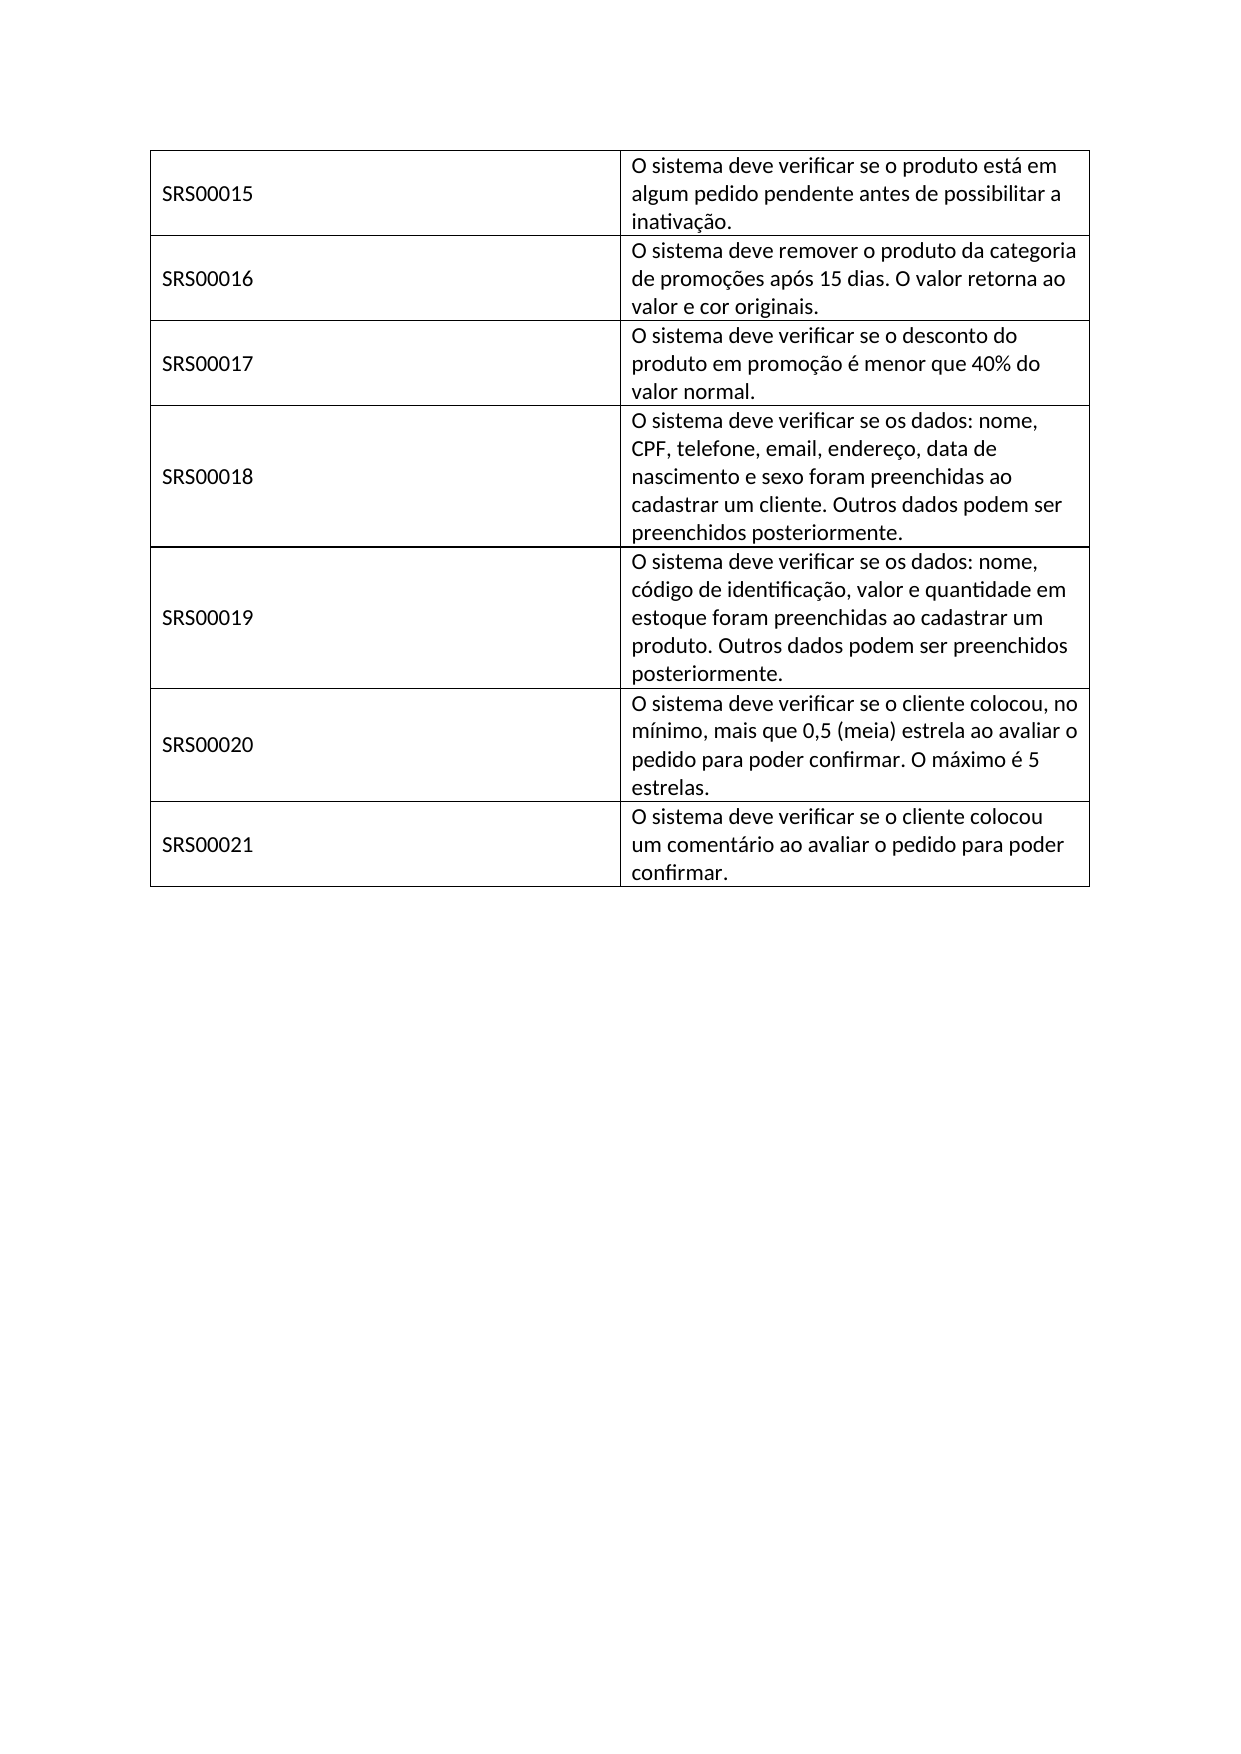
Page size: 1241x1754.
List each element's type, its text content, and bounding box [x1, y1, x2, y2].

table_cell O sistema deve verificar se o produto está em algum pedido pendente antes de possibilitar a inativação. [621, 151, 1089, 235]
table_cell O sistema deve verificar se o cliente colocou, no mínimo, mais que 0,5 (meia) estrela ao avaliar o pedido para poder confirmar. O máximo é 5 estrelas. [621, 689, 1089, 801]
table_cell SRS00017 [151, 321, 620, 405]
table_cell O sistema deve verificar se os dados: nome, CPF, telefone, email, endereço, data de nascimento e sexo foram preenchidas ao cadastrar um cliente. Outros dados podem ser preenchidos posteriormente. [621, 406, 1089, 546]
table_cell SRS00021 [151, 802, 620, 886]
table_cell SRS00020 [151, 689, 620, 801]
table_cell SRS00016 [151, 236, 620, 320]
table_cell O sistema deve remover o produto da categoria de promoções após 15 dias. O valor retorna ao valor e cor originais. [621, 236, 1089, 320]
table_cell SRS00018 [151, 406, 620, 546]
table_cell SRS00015 [151, 151, 620, 235]
table_cell O sistema deve verificar se os dados: nome, código de identificação, valor e quantidade em estoque foram preenchidas ao cadastrar um produto. Outros dados podem ser preenchidos posteriormente. [621, 548, 1089, 688]
table_cell O sistema deve verificar se o desconto do produto em promoção é menor que 40% do valor normal. [621, 321, 1089, 405]
table_cell SRS00019 [151, 548, 620, 688]
table_cell O sistema deve verificar se o cliente colocou um comentário ao avaliar o pedido para poder confirmar. [621, 802, 1089, 886]
